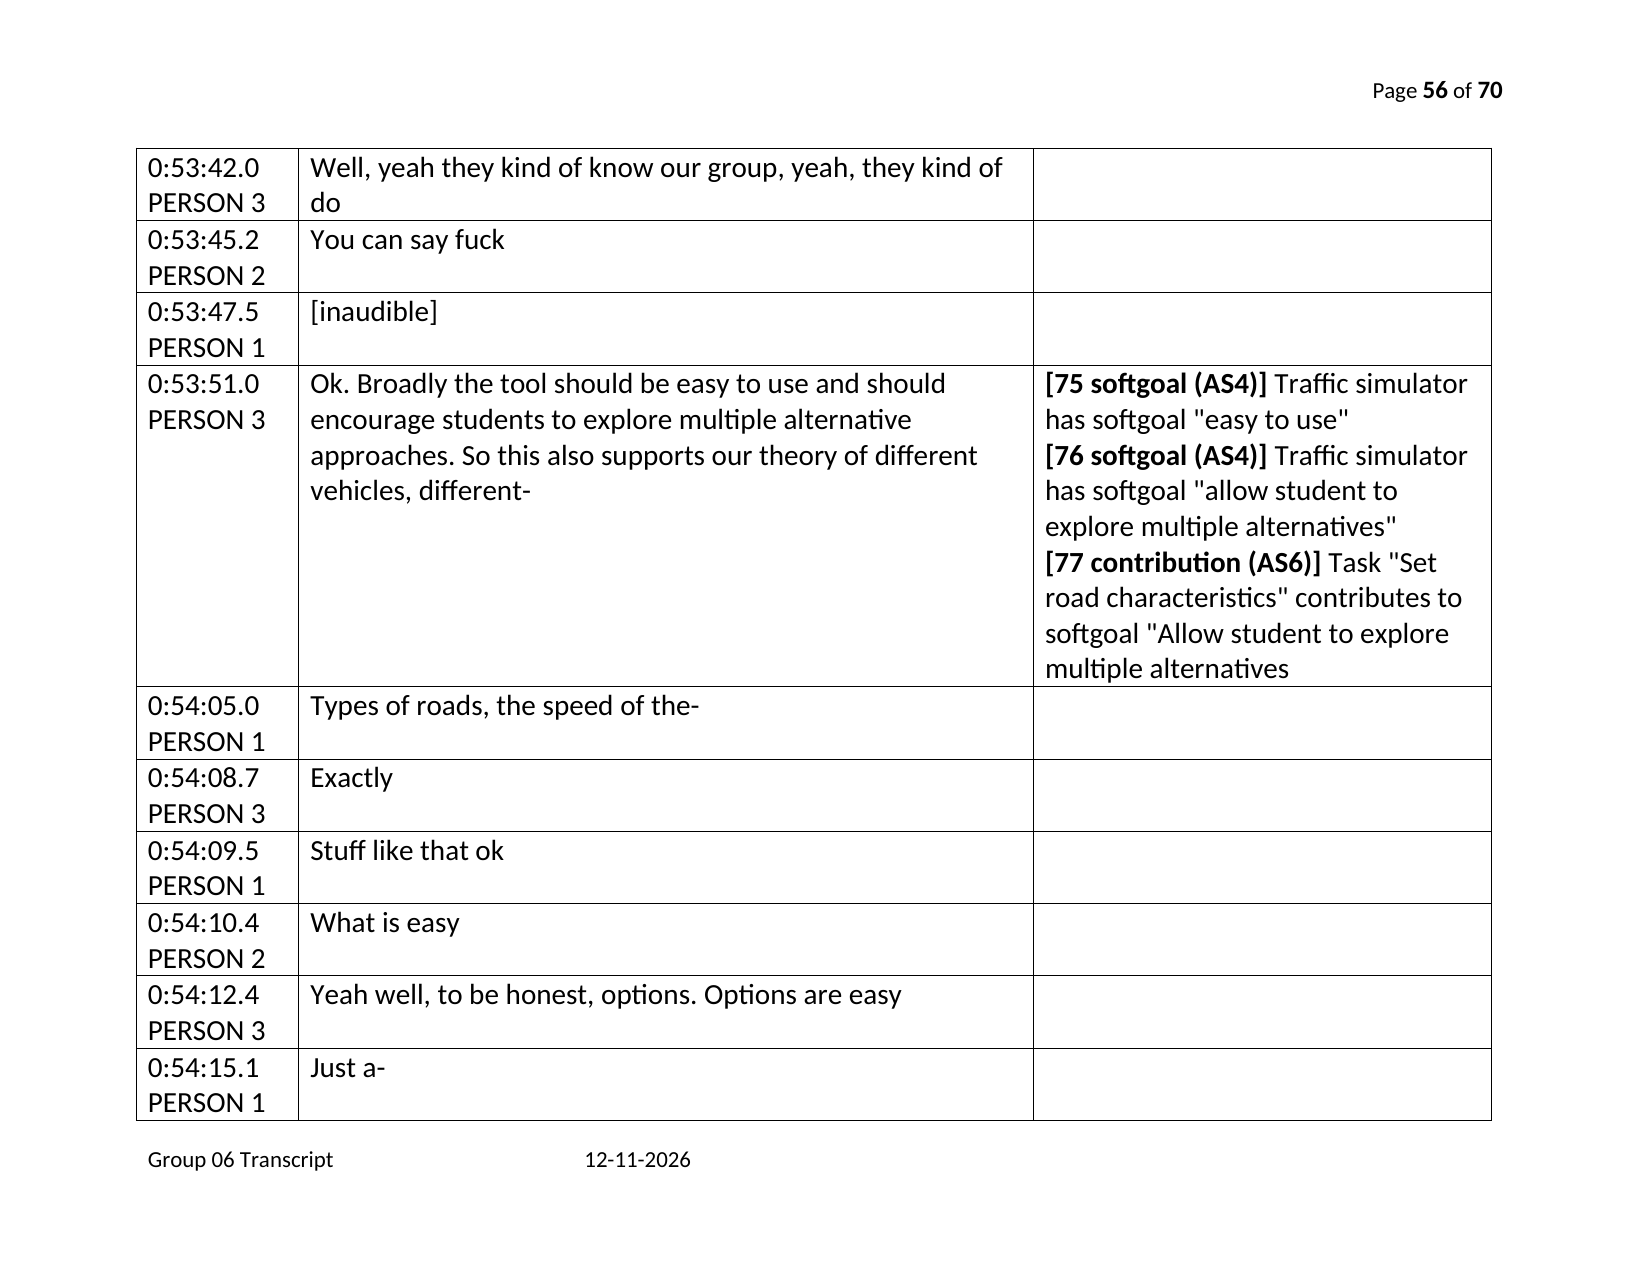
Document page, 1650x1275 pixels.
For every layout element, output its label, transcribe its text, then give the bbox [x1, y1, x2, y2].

table_cell [inaudible] [299, 293, 1033, 364]
table_cell [1034, 293, 1491, 364]
table_cell 0:53:45.2 PERSON 2 [137, 221, 298, 292]
table_cell Well, yeah they kind of know our group, yeah, they kind of do [299, 149, 1033, 220]
table_cell [1034, 760, 1491, 831]
table_cell You can say fuck [299, 221, 1033, 292]
table_cell [1034, 221, 1491, 292]
table_cell [1034, 976, 1491, 1048]
table_cell [1034, 687, 1491, 758]
table_cell 0:54:08.7 PERSON 3 [137, 760, 298, 831]
table_cell 0:53:42.0 PERSON 3 [137, 149, 298, 220]
table_cell 0:54:10.4 PERSON 2 [137, 904, 298, 975]
table_cell What is easy [299, 904, 1033, 975]
table_cell [1034, 832, 1491, 903]
table_cell Yeah well, to be honest, options. Options are easy [299, 976, 1033, 1048]
table_cell Exactly [299, 760, 1033, 831]
table_cell 0:53:51.0 PERSON 3 [137, 366, 298, 686]
table_cell Stuff like that ok [299, 832, 1033, 903]
table_cell Just a- [299, 1049, 1033, 1120]
table_cell [1034, 904, 1491, 975]
table_cell 0:54:09.5 PERSON 1 [137, 832, 298, 903]
table_cell 0:54:15.1 PERSON 1 [137, 1049, 298, 1120]
table_cell 0:54:12.4 PERSON 3 [137, 976, 298, 1048]
table_cell [1034, 1049, 1491, 1120]
table_cell [75 softgoal (AS4)] Traffic simulator has softgoal "easy to use" [76 softgoal (AS4)] Traffic simulator has softgoal "allow student to explore multiple alternatives" [77 contribution (AS6)] Task "Set road characteristics" contributes to softgoal "Allow student to explore multiple alternatives [1034, 366, 1491, 686]
table_cell Types of roads, the speed of the- [299, 687, 1033, 758]
table_cell 0:54:05.0 PERSON 1 [137, 687, 298, 758]
table_cell Ok. Broadly the tool should be easy to use and should encourage students to explore multiple alternative approaches. So this also supports our theory of different vehicles, different- [299, 366, 1033, 686]
table_cell [1034, 149, 1491, 220]
table_cell 0:53:47.5 PERSON 1 [137, 293, 298, 364]
